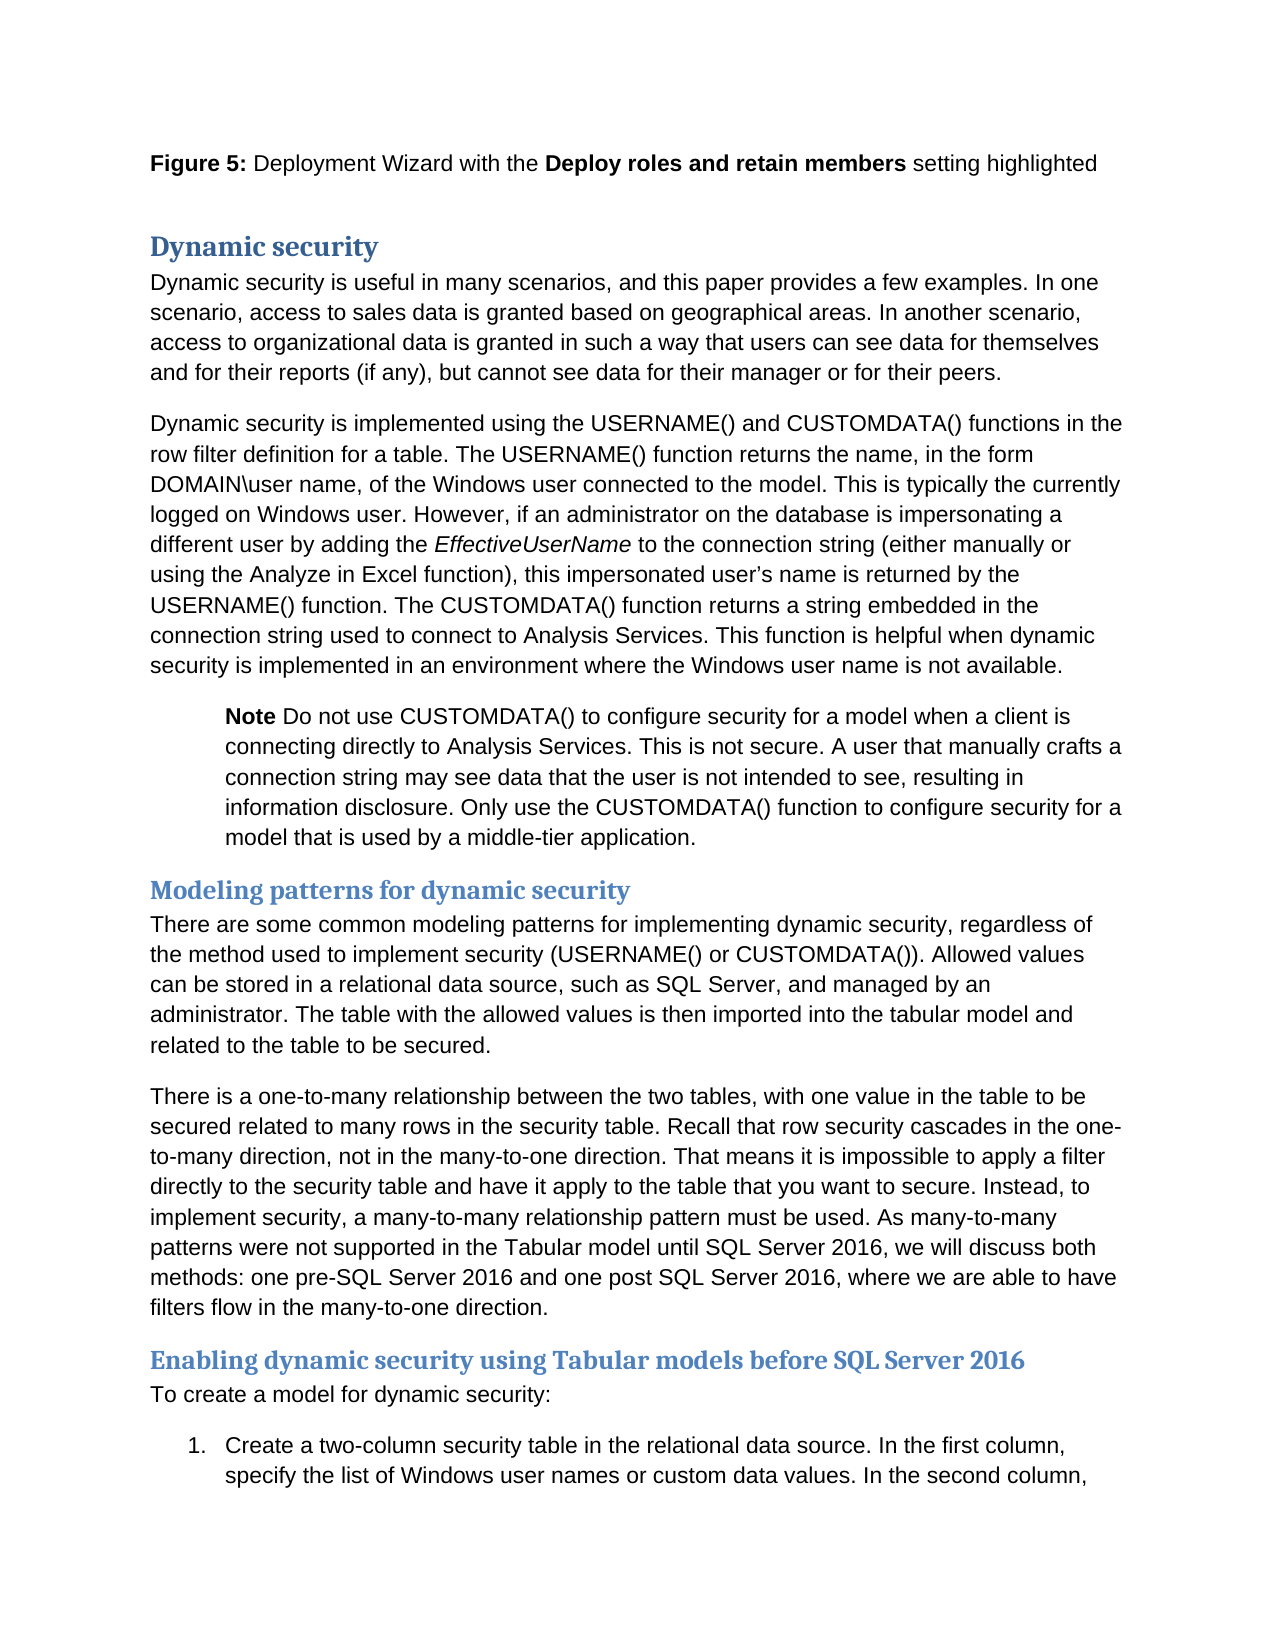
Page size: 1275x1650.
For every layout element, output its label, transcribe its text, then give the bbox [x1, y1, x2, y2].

subtitle Modeling patterns for dynamic security [150, 875, 1125, 906]
text Figure 5: Deployment Wizard with the Deploy roles and retain members setting highlighted [150, 150, 1125, 176]
text There are some common modeling patterns for implementing dynamic security, regardless of the method used to implement security (USERNAME() or CUSTOMDATA()). Allowed values can be stored in a relational data source, such as SQL Server, and managed by an administrator. The table with the allowed values is then imported into the tabular model and related to the table to be secured. [150, 911, 1125, 1058]
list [187, 1432, 1125, 1488]
text There is a one-to-many relationship between the two tables, with one value in the table to be secured related to many rows in the security table. Recall that row security cascades in the one-to-many direction, not in the many-to-one direction. That means it is impossible to apply a filter directly to the security table and have it apply to the table that you want to secure. Instead, to implement security, a many-to-many relationship pattern must be used. As many-to-many patterns were not supported in the Tabular model until SQL Server 2016, we will discuss both methods: one pre-SQL Server 2016 and one post SQL Server 2016, where we are able to have filters flow in the many-to-one direction. [150, 1083, 1125, 1320]
text To create a model for dynamic security: [150, 1381, 1125, 1407]
text Note Do not use CUSTOMDATA() to configure security for a model when a client is connecting directly to Analysis Services. This is not secure. A user that manually crafts a connection string may see data that the user is not intended to see, resulting in information disclosure. Only use the CUSTOMDATA() function to configure security for a model that is used by a middle-tier application. [225, 703, 1125, 850]
subtitle Enabling dynamic security using Tabular models before SQL Server 2016 [150, 1345, 1125, 1376]
subtitle Dynamic security [150, 230, 1125, 264]
text Dynamic security is useful in many scenarios, and this paper provides a few examples. In one scenario, access to sales data is granted based on geographical areas. In another scenario, access to organizational data is granted in such a way that users can see data for themselves and for their reports (if any), but cannot see data for their manager or for their peers. [150, 269, 1125, 386]
text Dynamic security is implemented using the USERNAME() and CUSTOMDATA() functions in the row filter definition for a table. The USERNAME() function returns the name, in the form DOMAIN\user name, of the Windows user connected to the model. This is typically the currently logged on Windows user. However, if an administrator on the database is impersonating a different user by adding the EffectiveUserName to the connection string (either manually or using the Analyze in Excel function), this impersonated user’s name is returned by the USERNAME() function. The CUSTOMDATA() function returns a string embedded in the connection string used to connect to Analysis Services. This function is helpful when dynamic security is implemented in an environment where the Windows user name is not available. [150, 410, 1125, 678]
